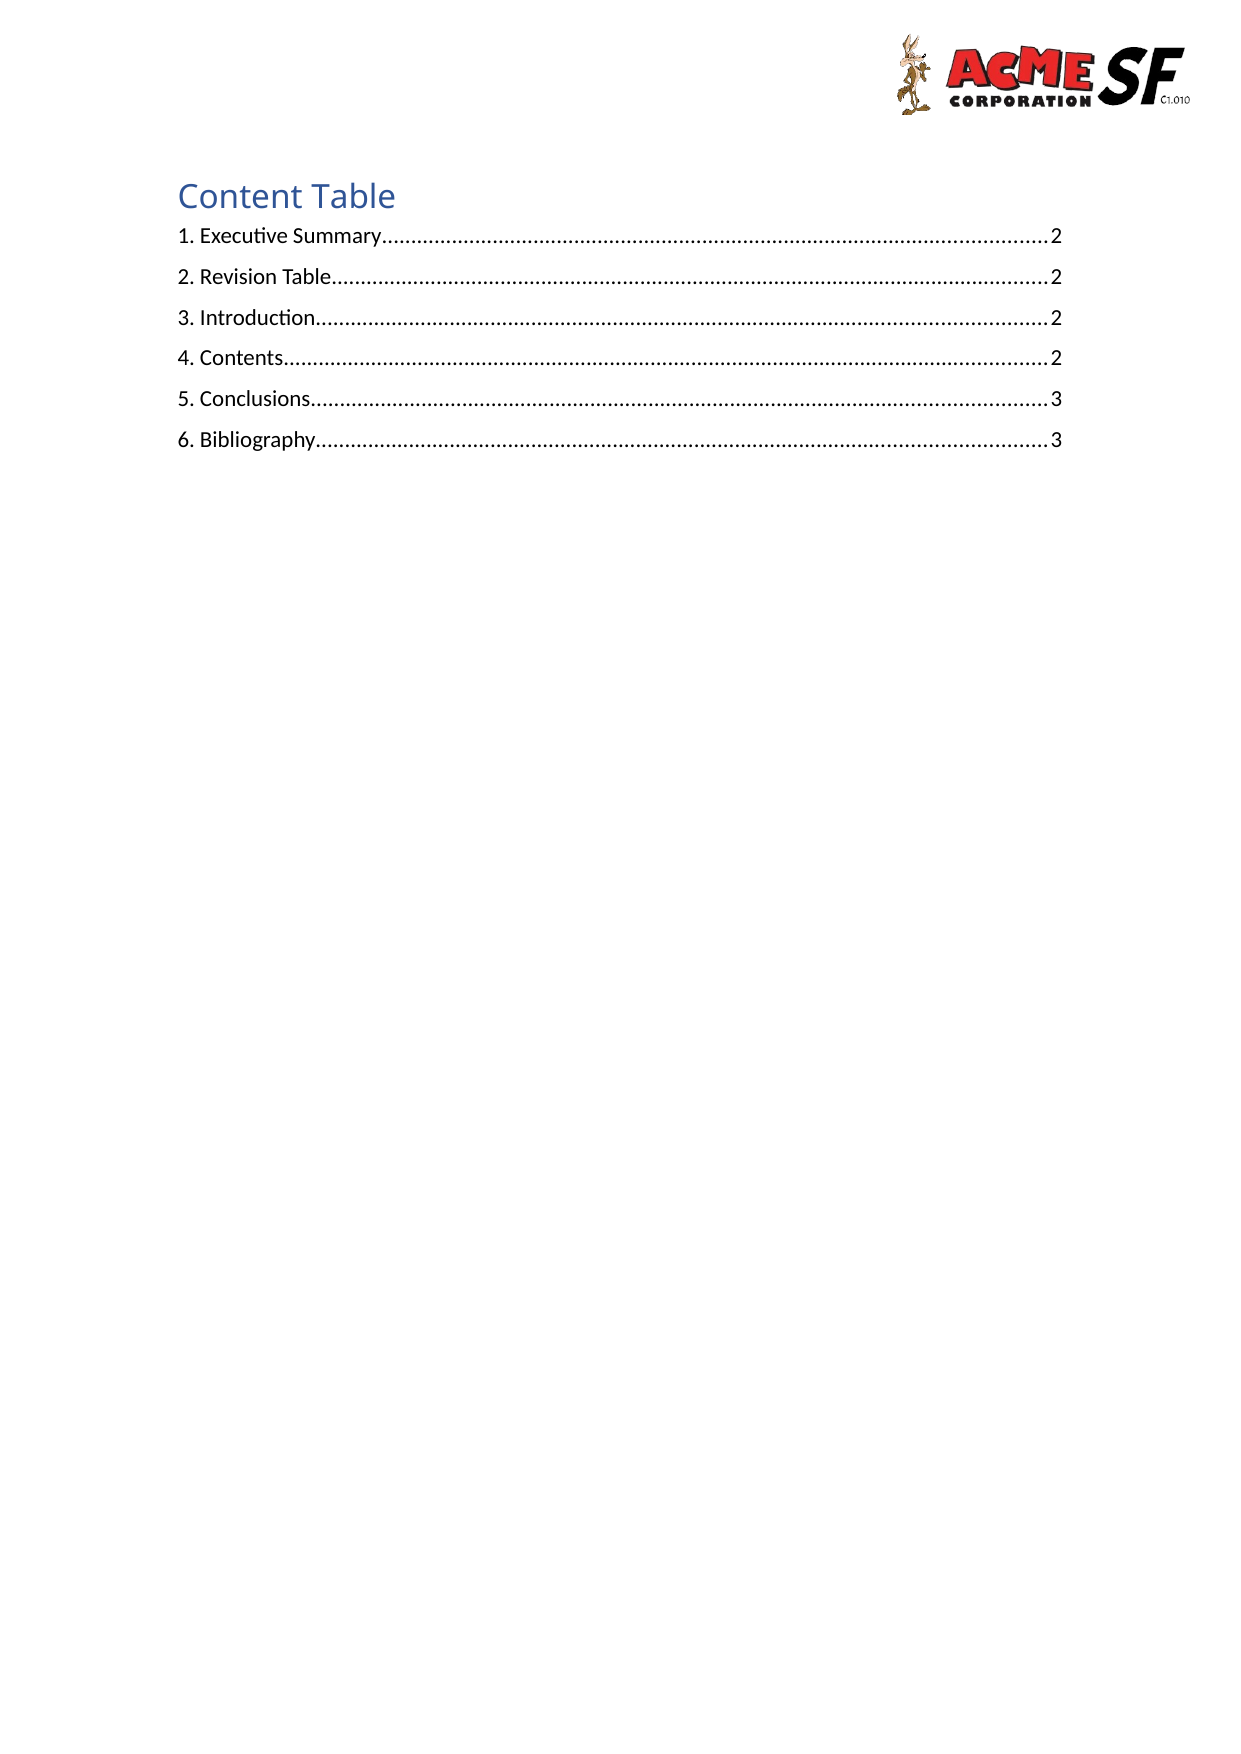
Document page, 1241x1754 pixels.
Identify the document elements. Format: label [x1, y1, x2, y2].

picture [889, 33, 1199, 115]
